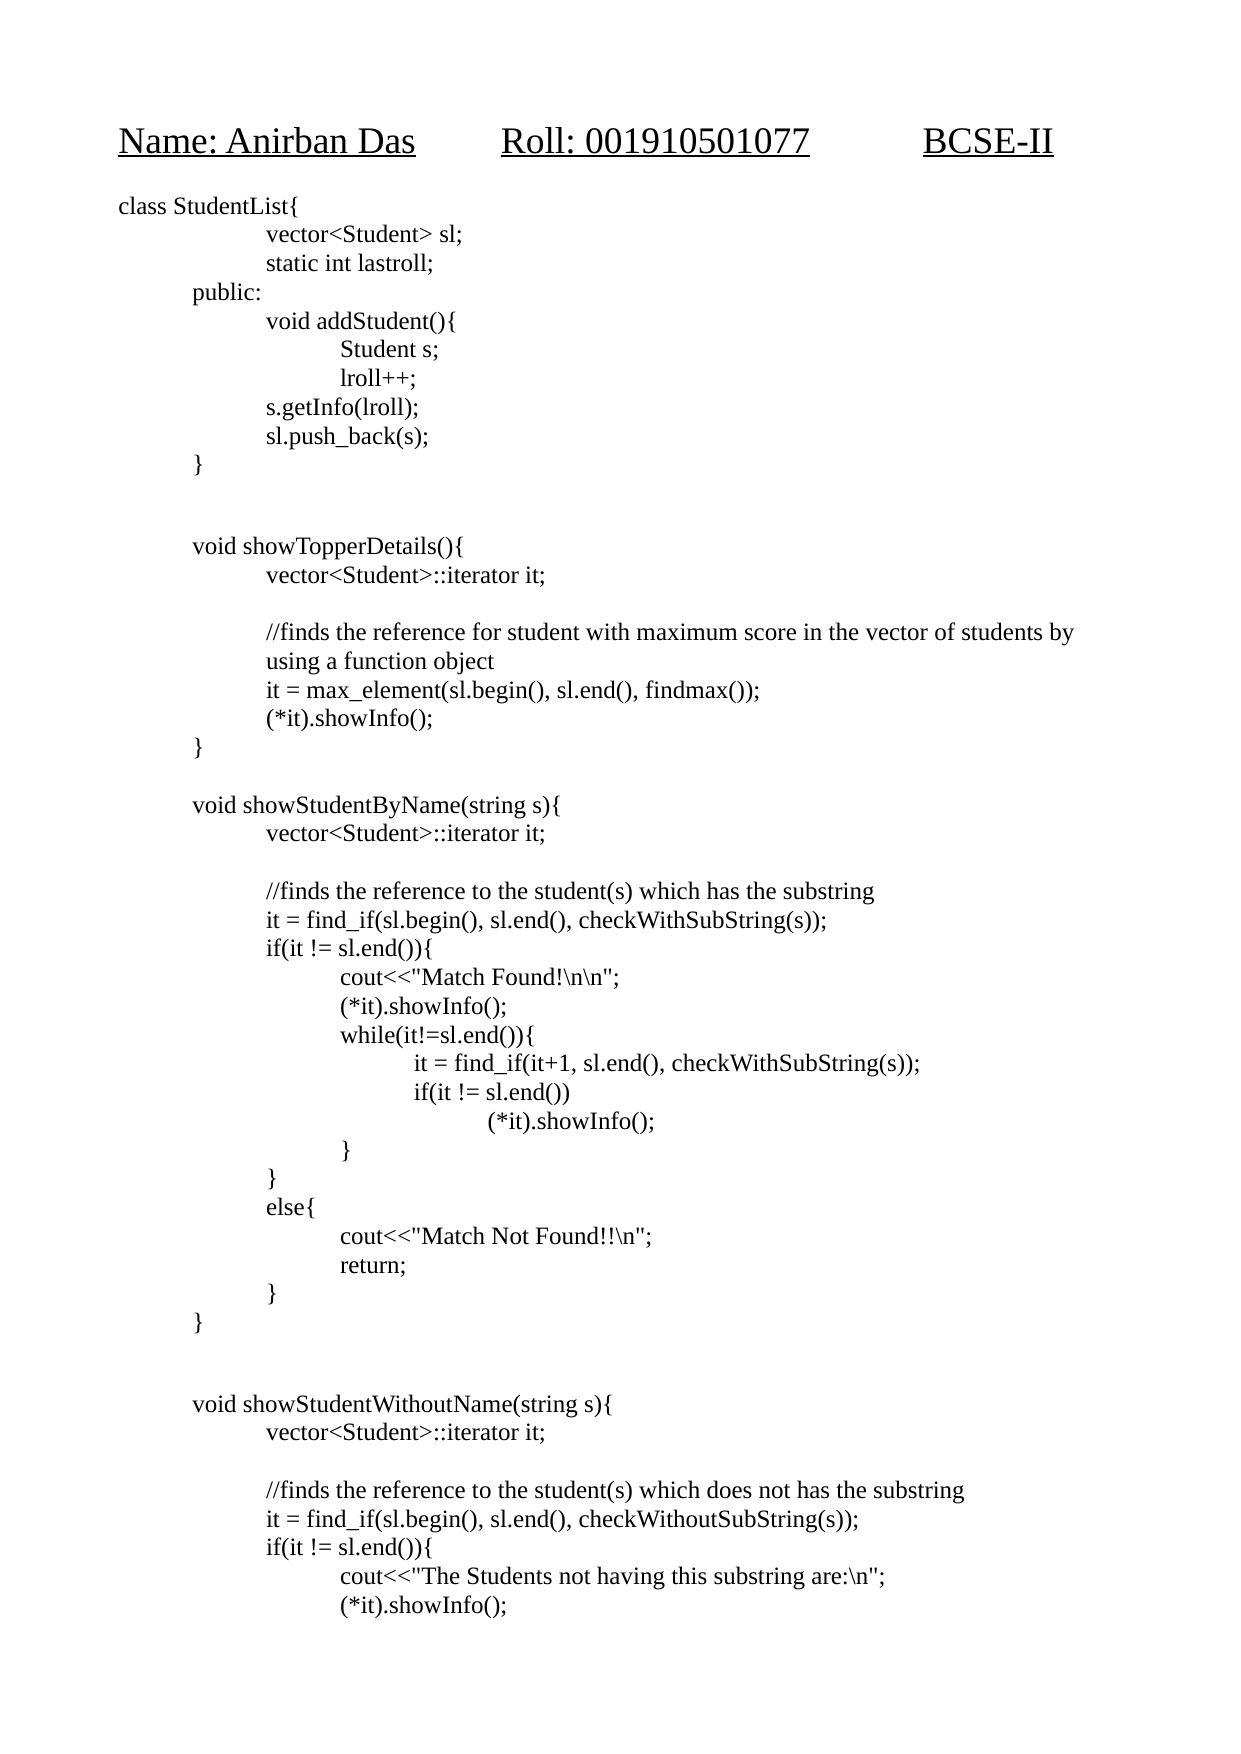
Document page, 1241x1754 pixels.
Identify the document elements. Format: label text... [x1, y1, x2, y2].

text lroll++; [118, 363, 1122, 392]
text cout<<"The Students not having this substring are:\n"; [118, 1561, 1122, 1590]
text (*it).showInfo(); [118, 1590, 1122, 1619]
text (*it).showInfo(); [118, 1106, 1122, 1135]
text vector<Student>::iterator it; [118, 560, 1122, 588]
text } [118, 449, 1122, 478]
text return; [118, 1250, 1122, 1278]
text //finds the reference to the student(s) which does not has the substring [118, 1475, 1122, 1504]
text } [118, 732, 1122, 761]
text it = find_if(it+1, sl.end(), checkWithSubString(s)); [118, 1048, 1122, 1077]
text cout<<"Match Found!\n\n"; [118, 962, 1122, 991]
text it = find_if(sl.begin(), sl.end(), checkWithSubString(s)); [118, 905, 1122, 933]
text sl.push_back(s); [118, 421, 1122, 449]
text } [118, 1135, 1122, 1163]
text void showStudentByName(string s){ [118, 790, 1122, 818]
text else{ [118, 1192, 1122, 1221]
text class StudentList{ [118, 191, 1122, 219]
text it = max_element(sl.begin(), sl.end(), findmax()); [118, 675, 1122, 703]
text it = find_if(sl.begin(), sl.end(), checkWithoutSubString(s)); [118, 1504, 1122, 1532]
text while(it!=sl.end()){ [118, 1020, 1122, 1048]
text vector<Student> sl; [118, 219, 1122, 248]
text //finds the reference for student with maximum score in the vector of students by using a function object [118, 617, 1122, 675]
text void showStudentWithoutName(string s){ [118, 1389, 1122, 1417]
text public: [118, 277, 1122, 306]
text cout<<"Match Not Found!!\n"; [118, 1221, 1122, 1250]
text (*it).showInfo(); [118, 703, 1122, 732]
text } [118, 1278, 1122, 1307]
text vector<Student>::iterator it; [118, 818, 1122, 847]
text vector<Student>::iterator it; [118, 1417, 1122, 1446]
text void showTopperDetails(){ [118, 531, 1122, 560]
text if(it != sl.end()){ [118, 1532, 1122, 1561]
text //finds the reference to the student(s) which has the substring [118, 876, 1122, 905]
text if(it != sl.end()) [118, 1077, 1122, 1106]
text (*it).showInfo(); [118, 991, 1122, 1020]
text s.getInfo(lroll); [118, 392, 1122, 421]
text static int lastroll; [118, 248, 1122, 277]
text } [118, 1163, 1122, 1192]
text void addStudent(){ [118, 306, 1122, 334]
text } [118, 1307, 1122, 1336]
text Student s; [118, 334, 1122, 363]
text if(it != sl.end()){ [118, 933, 1122, 962]
